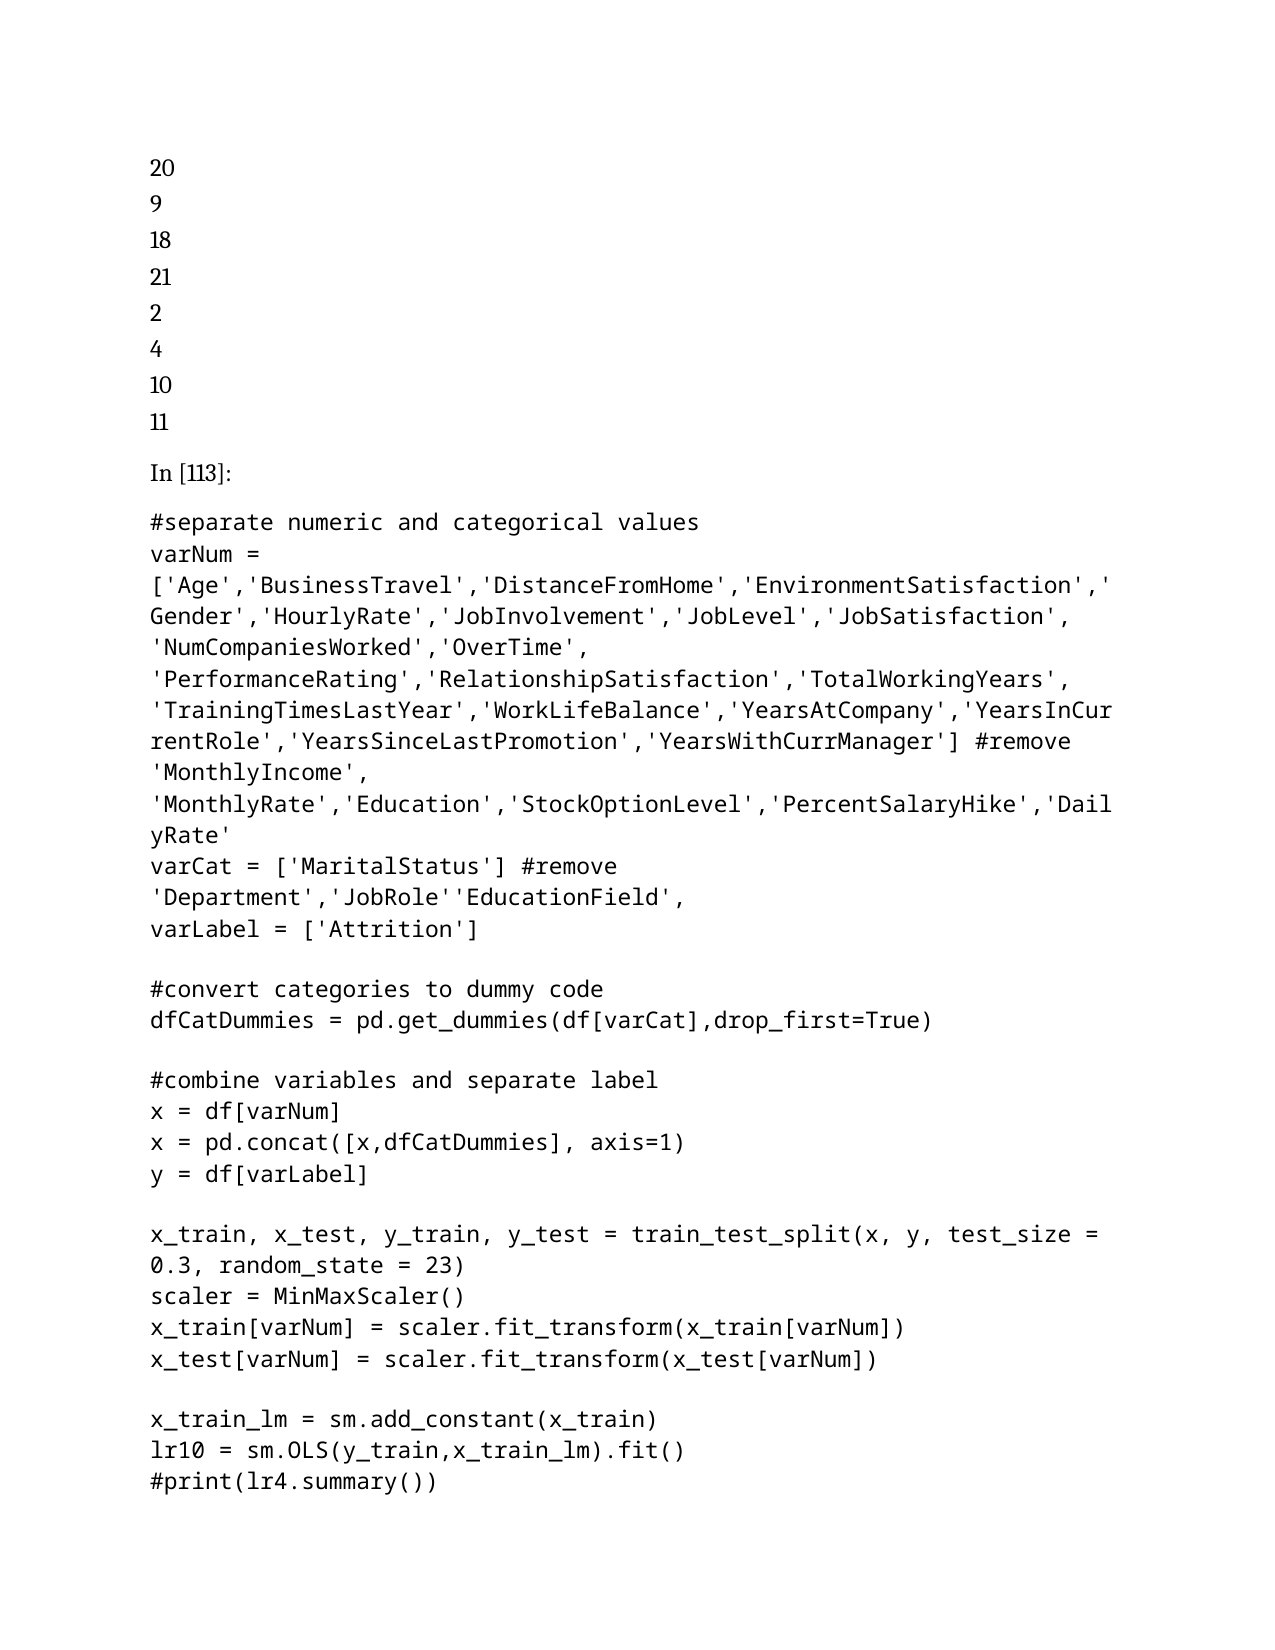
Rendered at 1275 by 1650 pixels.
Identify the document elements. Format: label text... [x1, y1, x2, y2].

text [150, 506, 1125, 1496]
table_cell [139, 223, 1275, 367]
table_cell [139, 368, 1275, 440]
text In [113]: [150, 459, 1125, 487]
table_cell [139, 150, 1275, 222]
